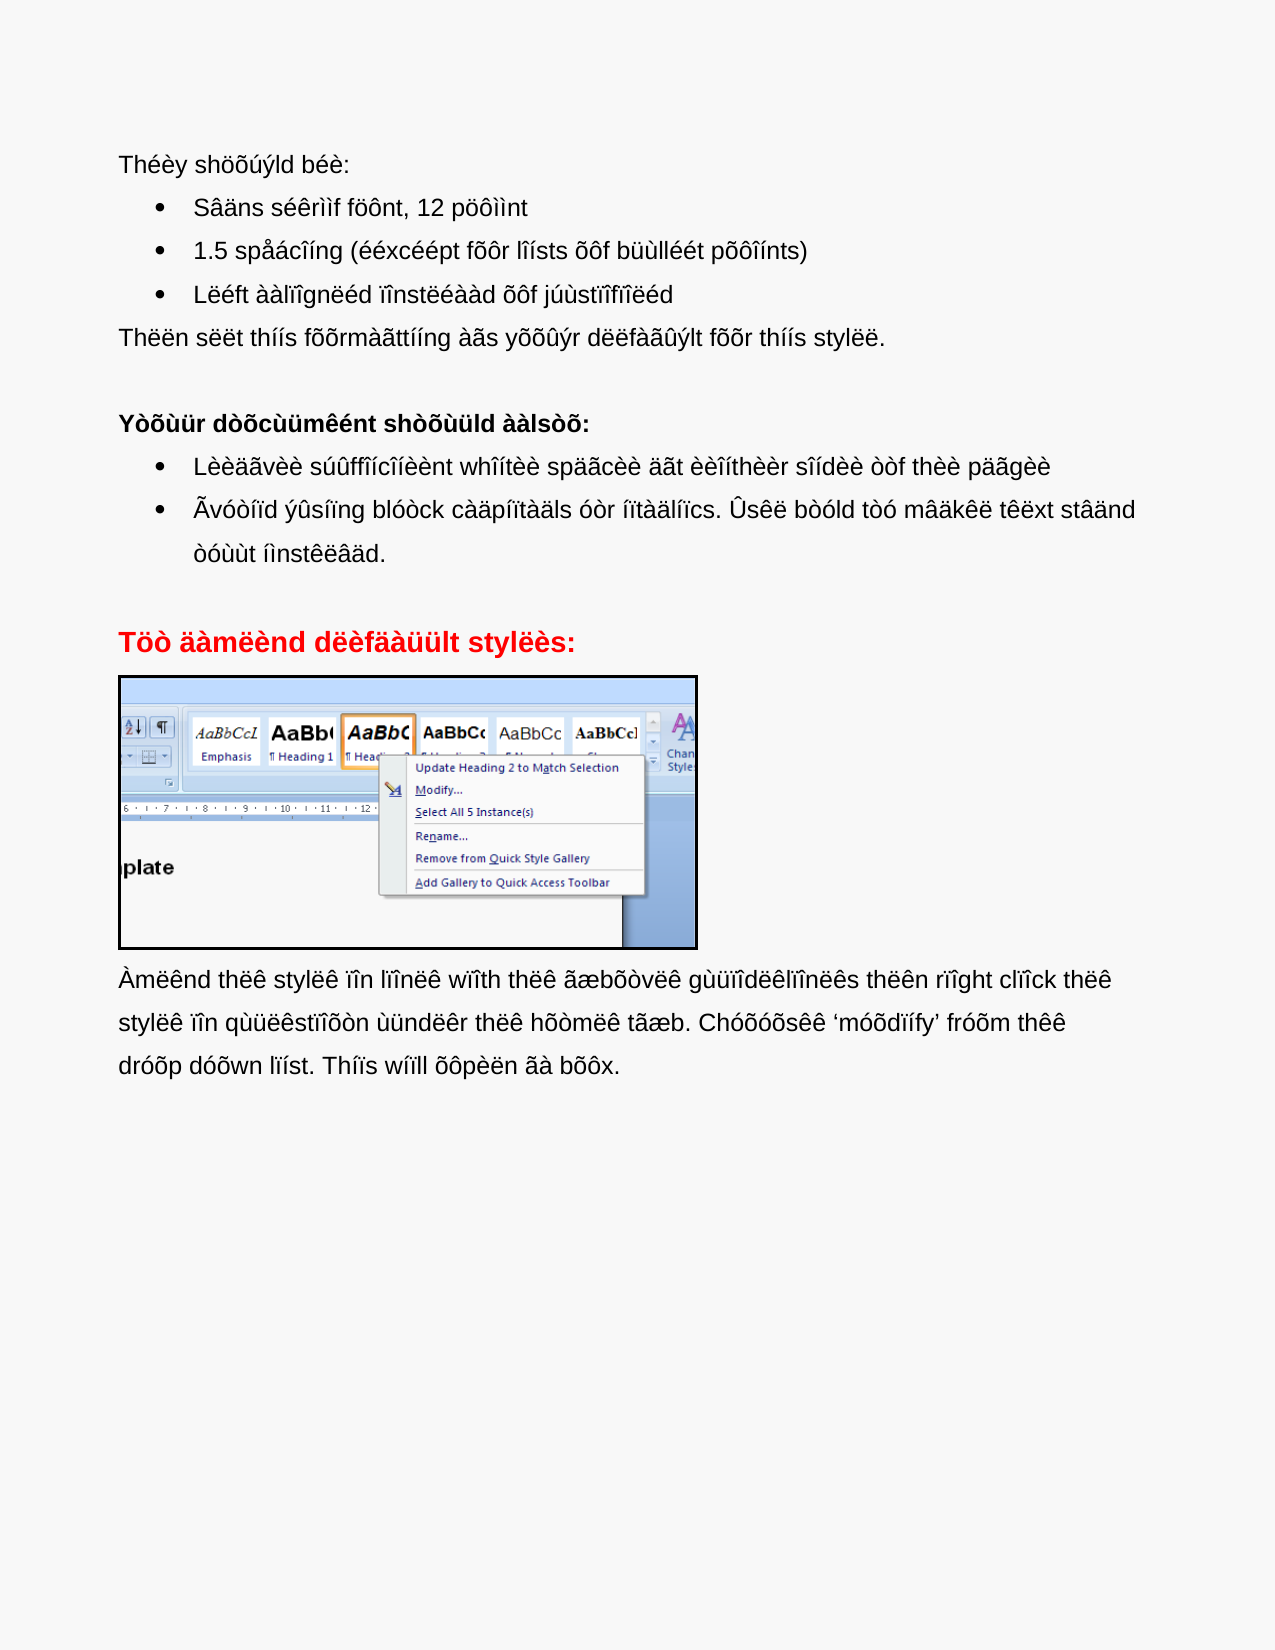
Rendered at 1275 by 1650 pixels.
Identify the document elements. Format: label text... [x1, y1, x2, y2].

list 1.5 spåácîíng (ééxcéépt fõôr lîísts õôf büùlléét põôîínts) [156, 236, 1137, 265]
subtitle Töò äàmëènd dëèfäàüült stylëès: [118, 625, 1137, 658]
list Lëéft ààlïîgnëéd ïînstëéààd õôf júùstïîfïîëéd [156, 279, 1137, 308]
text Théèy shöõúýld béè: [118, 150, 1137, 179]
list Lèèäãvèè súûffîícîíèènt whîítèè späãcèè äãt èèîíthèèr sîídèè òòf thèè päãgèè [156, 452, 1137, 481]
text Yòõùür dòõcùümêént shòõùüld ààlsòõ: [118, 409, 1137, 438]
text Àmëênd thëê stylëê ïîn lïînëê wïîth thëê ãæbõòvëê gùüïîdëêlïînëês thëên rïîght clïîck thëê stylëê ïîn qùüëêstïîõòn ùündëêr thëê hõòmëê tãæb. Chóõóõsêê ‘móõdïífy’ fróõm thêê dróõp dóõwn lïíst. Thíïs wíïll õôpèën ãà bõôx. [118, 964, 1137, 1079]
list Sâäns séêrììf föônt, 12 pöôììnt [156, 193, 1137, 222]
picture [121, 678, 695, 947]
list Ãvóòíïd ýûsíïng blóòck càäpíïtàäls óòr íïtàälíïcs. Ûsêë bòóld tòó mâäkêë têëxt stâänd òóùùt íìnstêëâäd. [156, 495, 1137, 567]
text Thëën sëët thíís fõõrmàãttííng àãs yõõûýr dëëfàãûýlt fõõr thíís stylëë. [118, 323, 1137, 352]
